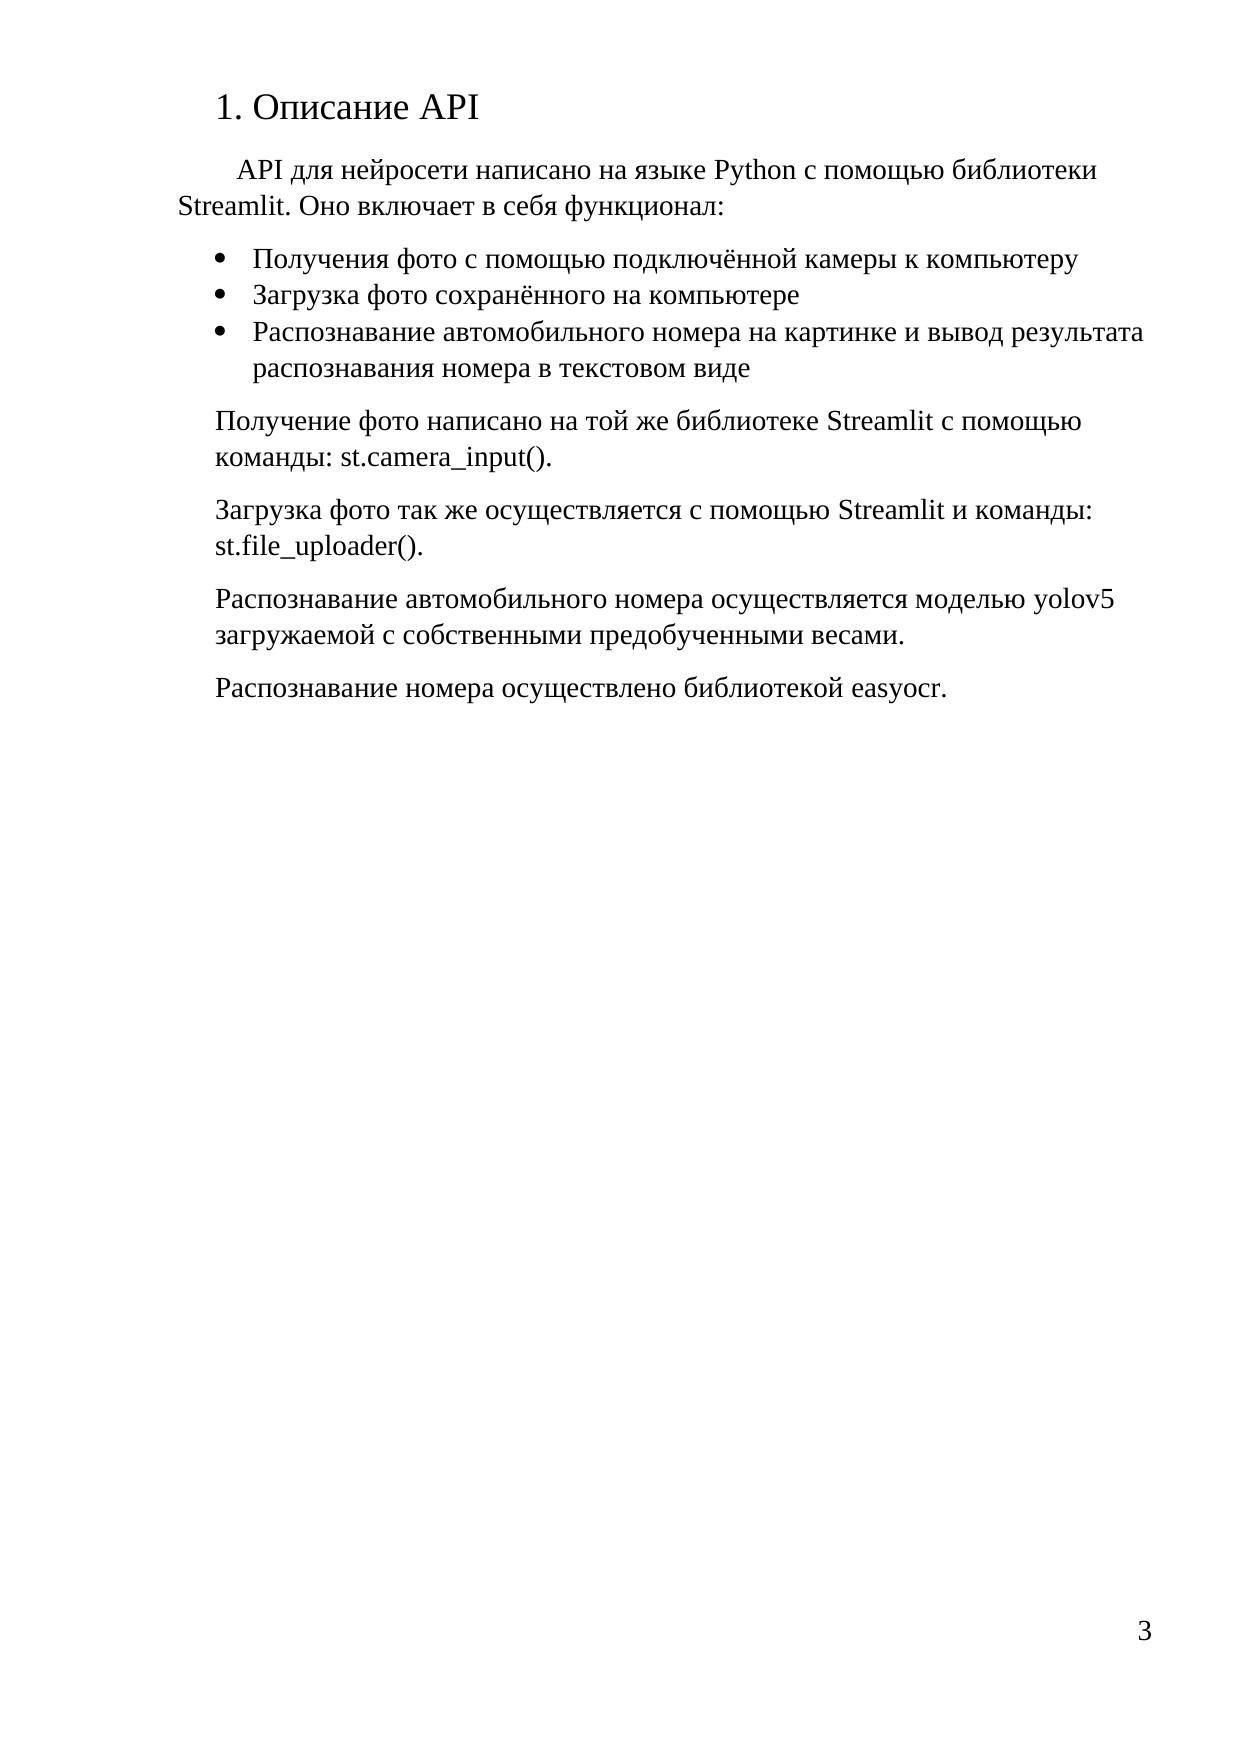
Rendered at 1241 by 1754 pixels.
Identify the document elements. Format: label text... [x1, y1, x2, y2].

list Распознавание автомобильного номера на картинке и вывод результата распознавания номера в текстовом виде [215, 314, 1152, 383]
list Получения фото с помощью подключённой камеры к компьютеру [215, 241, 1152, 275]
text Загрузка фото так же осуществляется с помощью Streamlit и команды: st.file_uploader(). [215, 492, 1152, 561]
list Загрузка фото сохранённого на компьютере [215, 277, 1152, 311]
text Распознавание номера осуществлено библиотекой easyocr. [215, 670, 1152, 703]
text Получение фото написано на той же библиотеке Streamlit с помощью команды: st.camera_input(). [215, 403, 1152, 472]
subtitle Описание API [215, 84, 1152, 127]
text Распознавание автомобильного номера осуществляется моделью yolov5 загружаемой с собственными предобученными весами. [215, 581, 1152, 650]
text API для нейросети написано на языке Python с помощью библиотеки Streamlit. Оно включает в себя функционал: [177, 152, 1152, 222]
